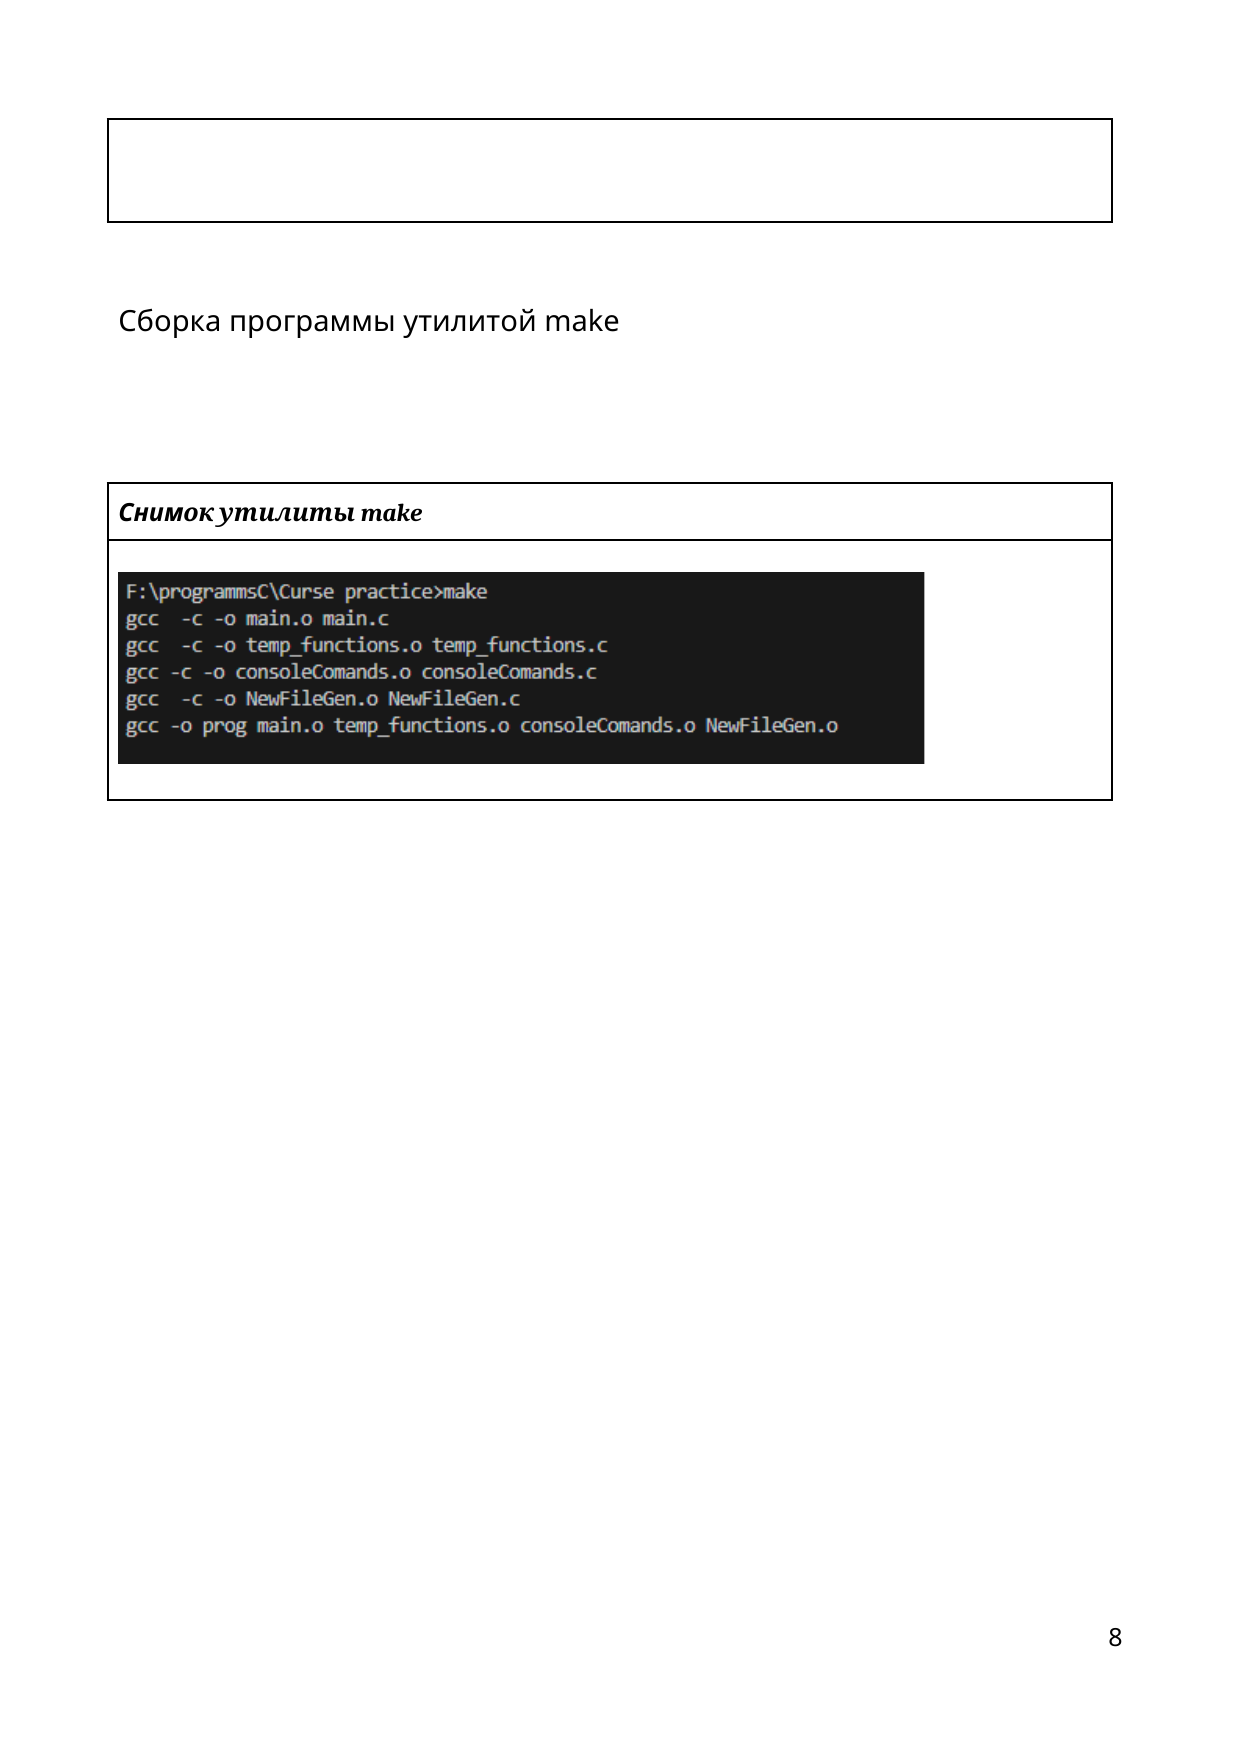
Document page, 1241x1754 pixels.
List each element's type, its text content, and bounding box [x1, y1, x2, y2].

table_header Снимок утилиты make [109, 484, 1111, 539]
picture [118, 572, 925, 764]
subtitle Сборка программы утилитой make [118, 308, 1122, 337]
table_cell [109, 120, 1111, 221]
table_cell [109, 541, 1111, 799]
